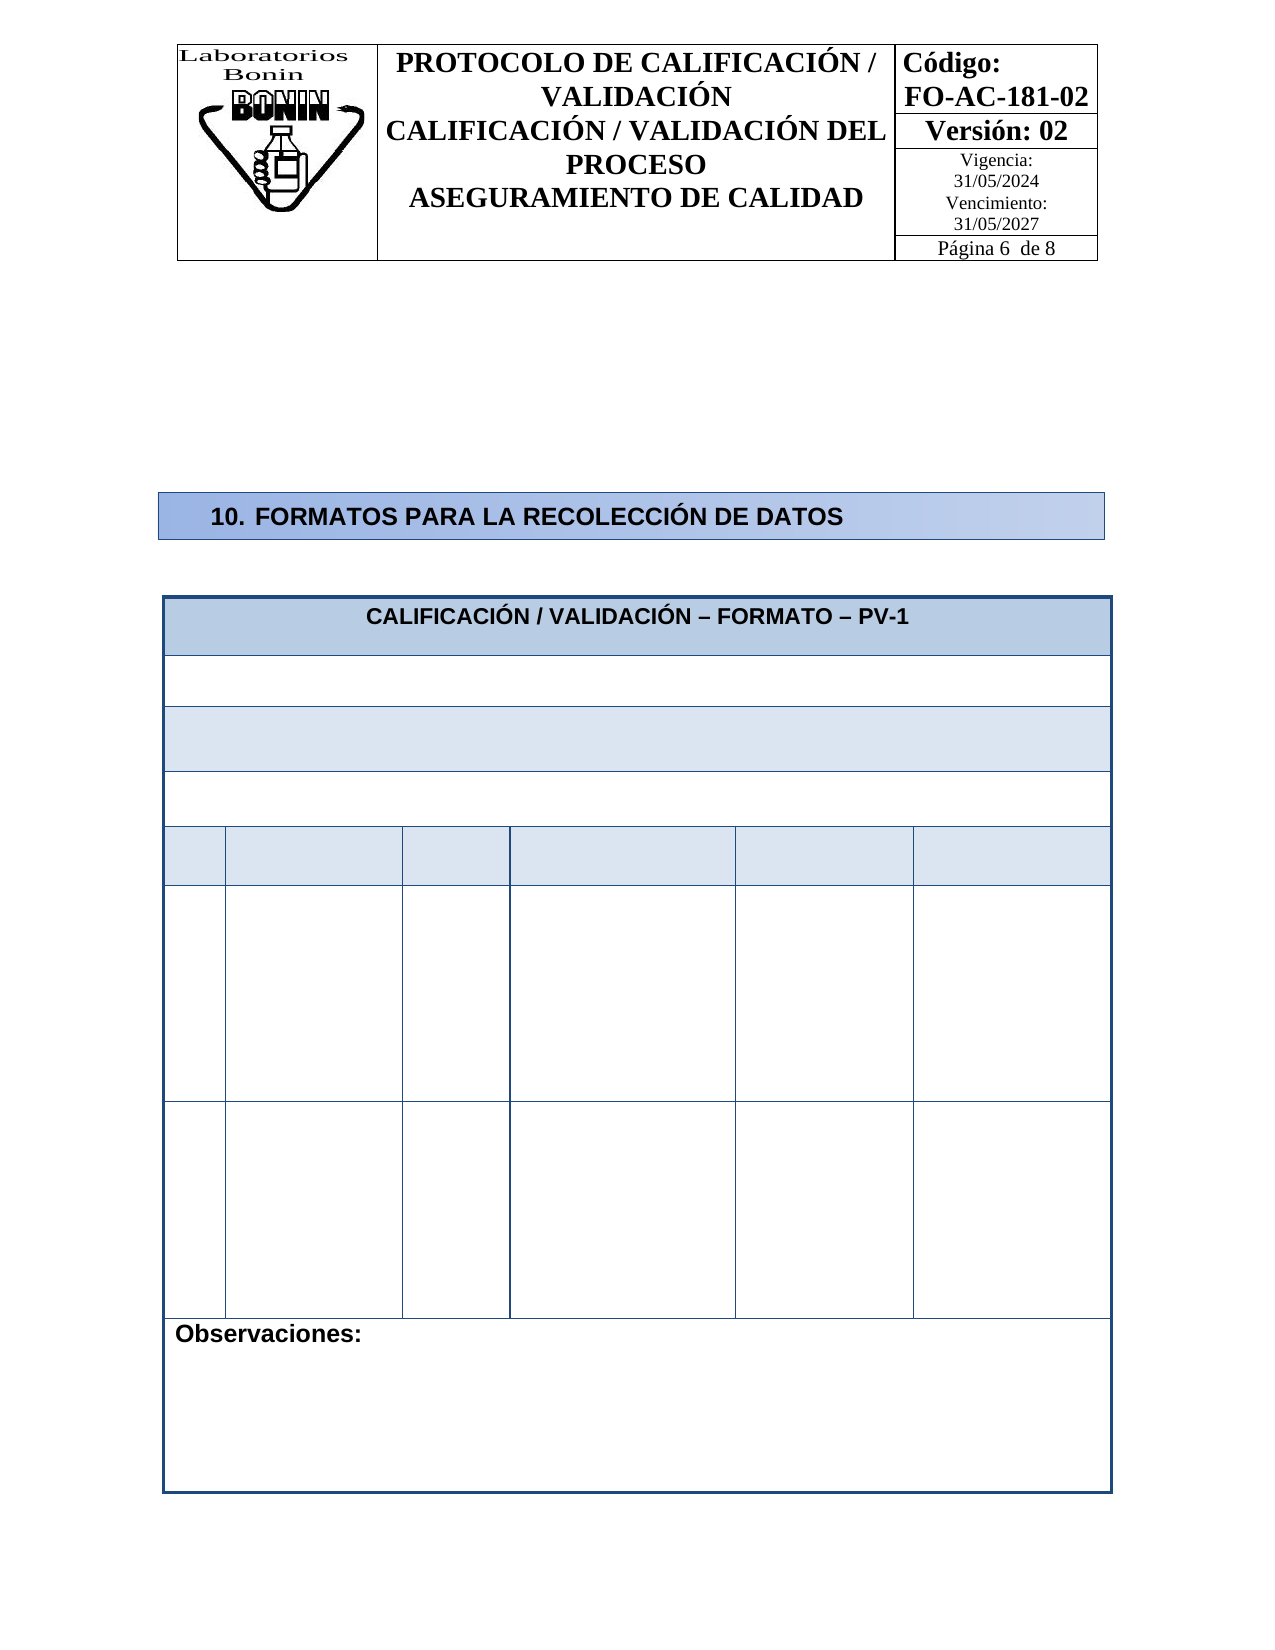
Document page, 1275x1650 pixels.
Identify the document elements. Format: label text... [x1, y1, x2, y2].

table_cell [736, 827, 913, 885]
table_cell [511, 886, 735, 1101]
table_cell [914, 886, 1110, 1101]
table_cell [226, 886, 402, 1101]
table_cell Observaciones: [165, 1319, 1110, 1491]
table_cell [165, 707, 1110, 771]
table_cell [914, 1102, 1110, 1318]
picture [198, 90, 365, 212]
table_cell [226, 1102, 402, 1318]
table_cell [226, 827, 402, 885]
table_cell [165, 827, 225, 885]
table_cell [165, 772, 1110, 826]
table_cell [165, 1102, 225, 1318]
table_cell [165, 656, 1110, 706]
table_header CALIFICACIÓN / VALIDACIÓN – FORMATO – PV-1 [165, 599, 1110, 655]
table_cell [403, 886, 509, 1101]
table_cell [403, 827, 509, 885]
table_cell [511, 1102, 735, 1318]
table_cell [736, 886, 913, 1101]
table_cell [403, 1102, 509, 1318]
table_cell [736, 1102, 913, 1318]
table_cell [165, 886, 225, 1101]
table_cell [511, 827, 735, 885]
table_cell [914, 827, 1110, 885]
